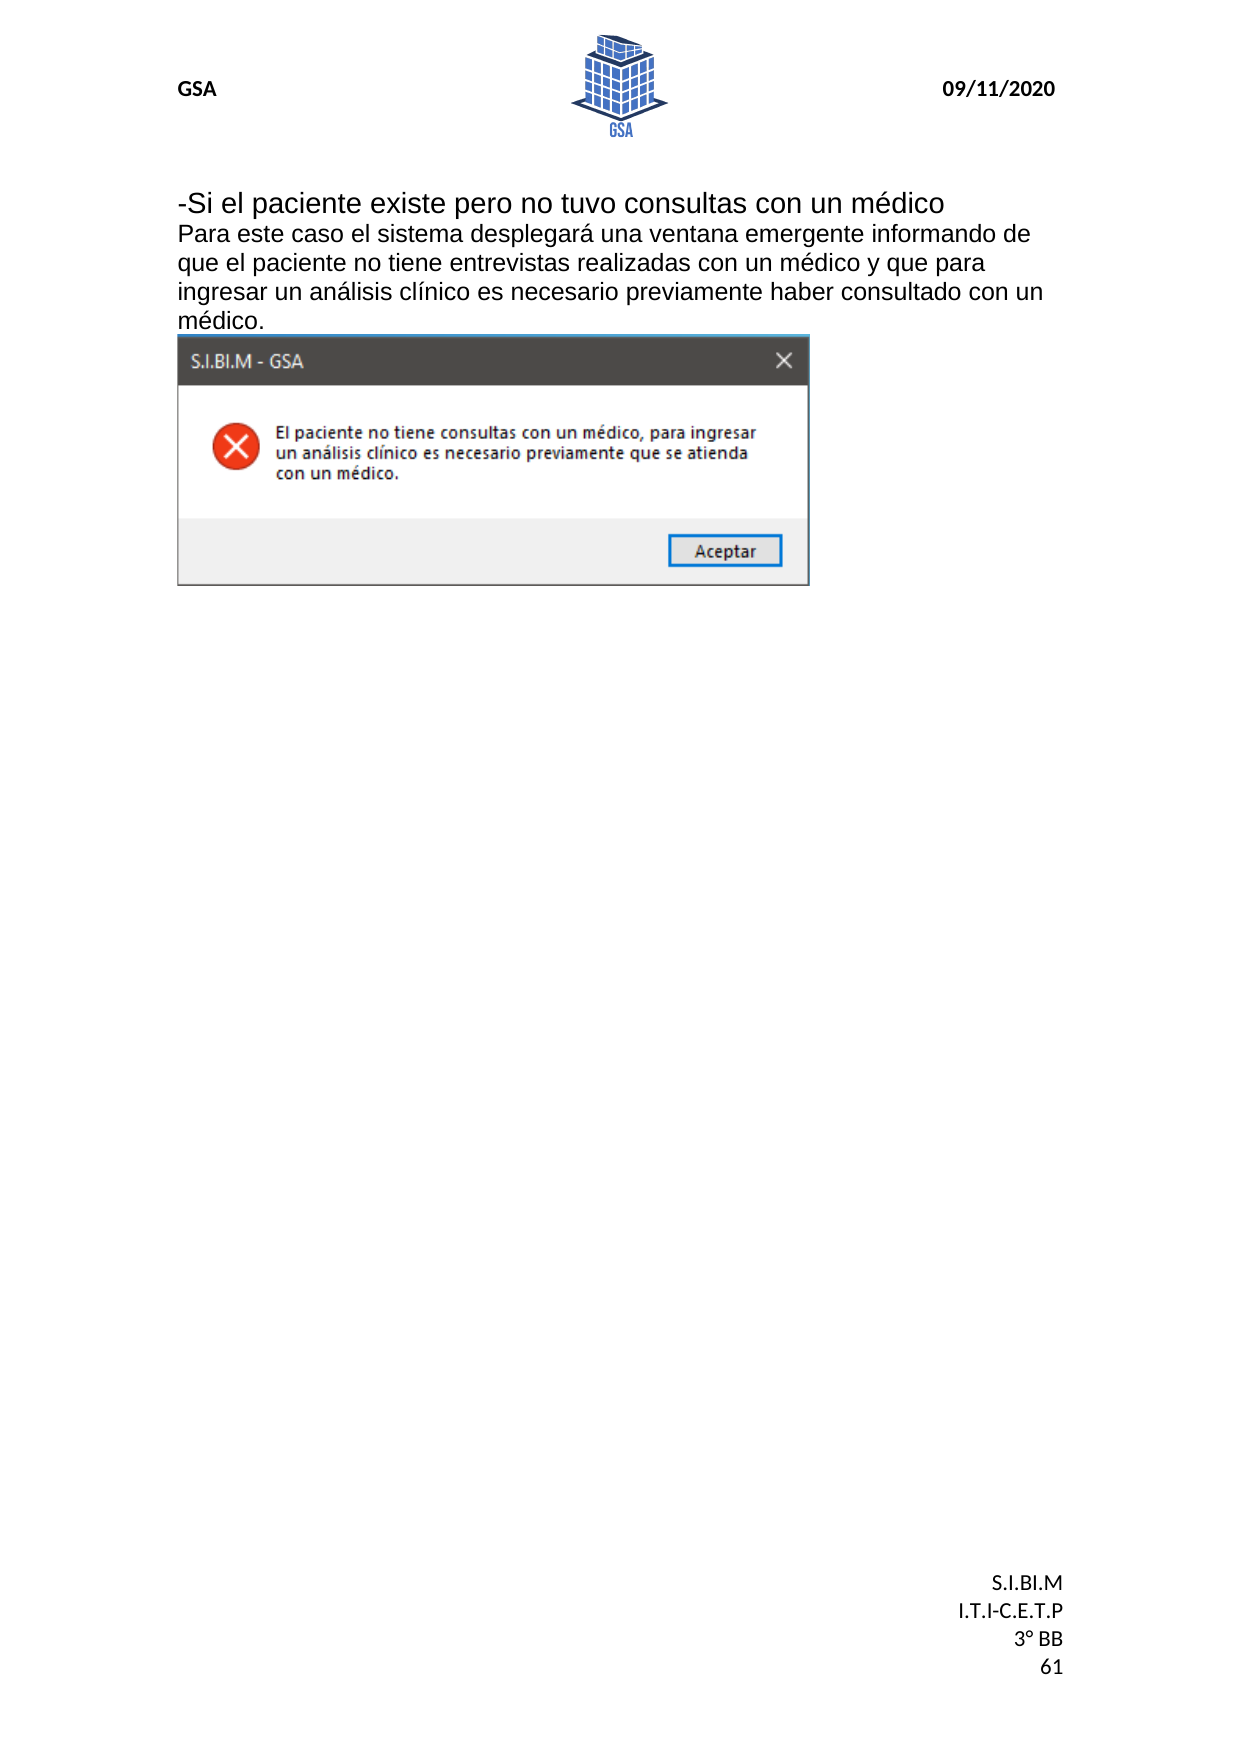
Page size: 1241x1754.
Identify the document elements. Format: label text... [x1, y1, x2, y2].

picture [568, 34, 672, 138]
picture [177, 334, 810, 586]
